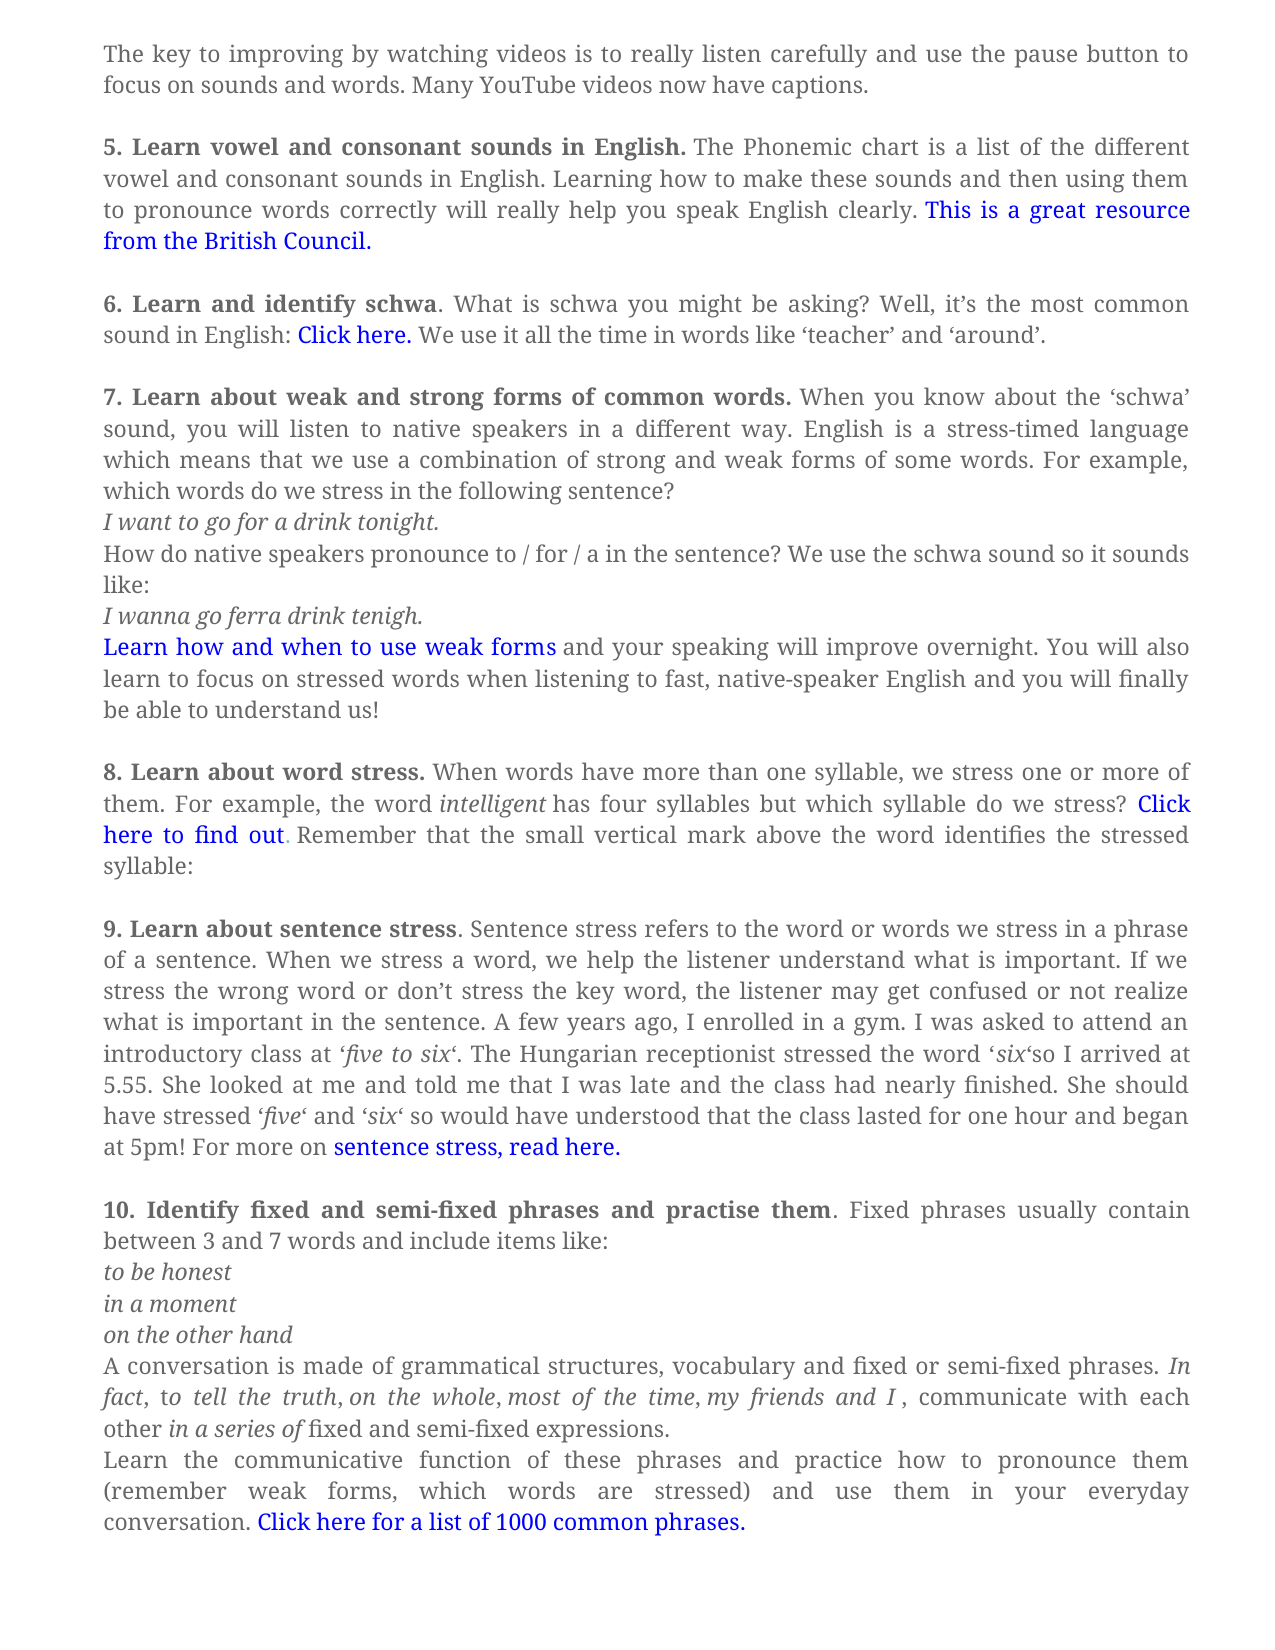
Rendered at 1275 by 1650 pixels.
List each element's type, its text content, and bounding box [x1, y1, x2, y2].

text Learn the communicative function of these phrases and practice how to pronounce them (remember weak forms, which words are stressed) and use them in your everyday conversation. Click here for a list of 1000 common phrases. [103, 1444, 1191, 1537]
text in a moment [103, 1287, 1191, 1319]
text 9. Learn about sentence stress. Sentence stress refers to the word or words we stress in a phrase of a sentence. When we stress a word, we help the listener understand what is important. If we stress the wrong word or don’t stress the key word, the listener may get confused or not realize what is important in the sentence. A few years ago, I enrolled in a gym. I was asked to attend an introductory class at ‘five to six‘. The Hungarian receptionist stressed the word ‘six‘so I arrived at 5.55. She looked at me and told me that I was late and the class had nearly finished. She should have stressed ‘five‘ and ‘six‘ so would have understood that the class lasted for one hour and began at 5pm! For more on sentence stress, read here. [103, 912, 1191, 1162]
text to be honest [103, 1256, 1191, 1287]
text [103, 37, 1191, 100]
text 10. Identify fixed and semi-fixed phrases and practise them. Fixed phrases usually contain between 3 and 7 words and include items like: [103, 1194, 1191, 1256]
text I wanna go ferra drink tenigh. [103, 600, 1191, 631]
text 6. Learn and identify schwa. What is schwa you might be asking? Well, it’s the most common sound in English: Click here. We use it all the time in words like ‘teacher’ and ‘around’. [103, 287, 1191, 350]
text 5. Learn vowel and consonant sounds in English. The Phonemic chart is a list of the different vowel and consonant sounds in English. Learning how to make these sounds and then using them to pronounce words correctly will really help you speak English clearly. This is a great resource from the British Council. [103, 131, 1191, 256]
text 8. Learn about word stress. When words have more than one syllable, we stress one or more of them. For example, the word intelligent has four syllables but which syllable do we stress? Click here to find out. Remember that the small vertical mark above the word identifies the stressed syllable: [103, 756, 1191, 881]
text I want to go for a drink tonight. [103, 506, 1191, 537]
text A conversation is made of grammatical structures, vocabulary and fixed or semi-fixed phrases. In fact, to tell the truth, on the whole, most of the time, my friends and I , communicate with each other in a series of fixed and semi-fixed expressions. [103, 1350, 1191, 1444]
text Learn how and when to use weak forms and your speaking will improve overnight. You will also learn to focus on stressed words when listening to fast, native-speaker English and you will finally be able to understand us! [103, 631, 1191, 725]
text How do native speakers pronounce to / for / a in the sentence? We use the schwa sound so it sounds like: [103, 537, 1191, 600]
text on the other hand [103, 1319, 1191, 1350]
text 7. Learn about weak and strong forms of common words. When you know about the ‘schwa’ sound, you will listen to native speakers in a different way. English is a stress-timed language which means that we use a combination of strong and weak forms of some words. For example, which words do we stress in the following sentence? [103, 381, 1191, 506]
